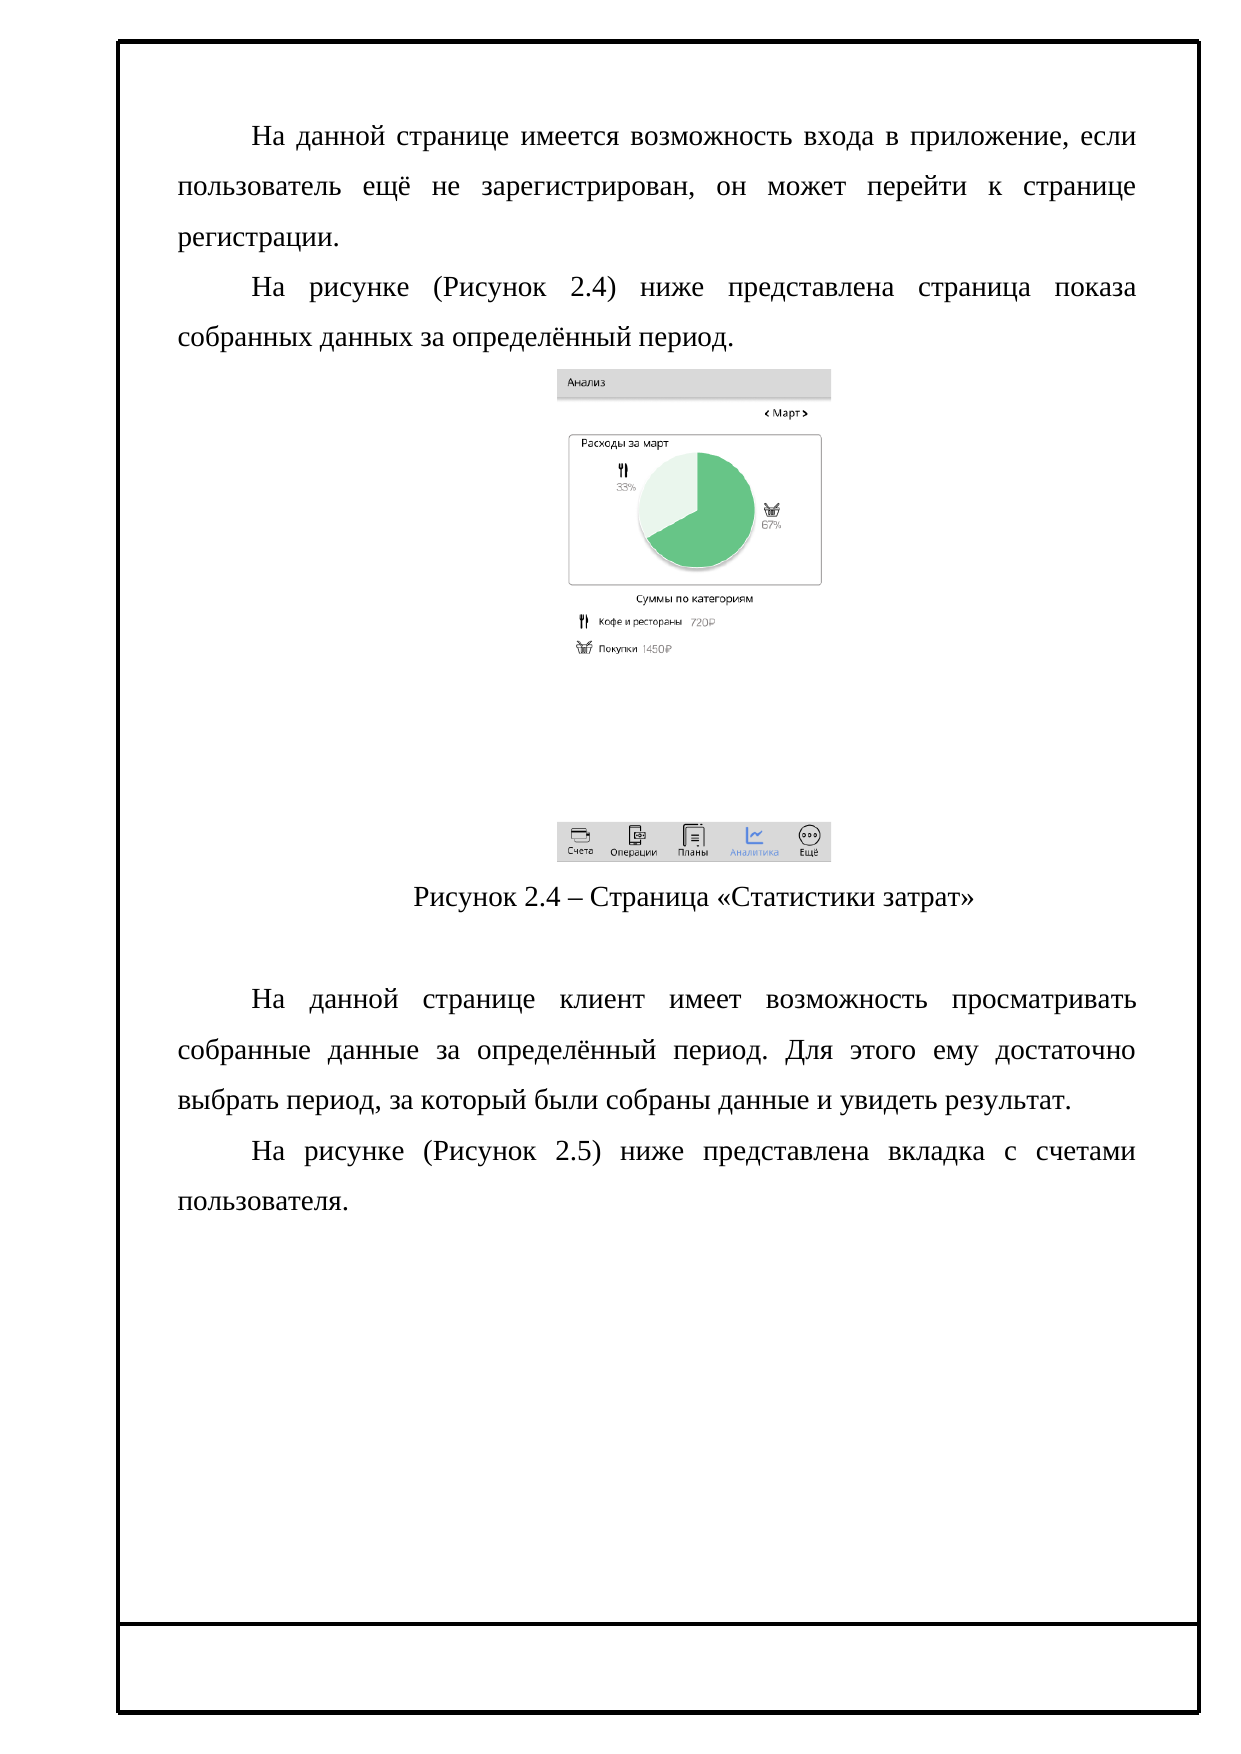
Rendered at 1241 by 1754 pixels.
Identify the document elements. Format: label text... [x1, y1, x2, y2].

text На данной странице имеется возможность входа в приложение, если пользователь ещё не зарегистрирован, он может перейти к странице регистрации. [177, 118, 1137, 252]
text Рисунок 2.4 – Страница «Статистики затрат» [177, 879, 1137, 912]
picture [557, 369, 832, 862]
text На рисунке (Рисунок 2.5) ниже представлена вкладка с счетами пользователя. [177, 1133, 1137, 1216]
text На рисунке (Рисунок 2.4) ниже представлена страница показа собранных данных за определённый период. [177, 269, 1137, 353]
text На данной странице клиент имеет возможность просматривать собранные данные за определённый период. Для этого ему достаточно выбрать период, за который были собраны данные и увидеть результат. [177, 982, 1137, 1116]
